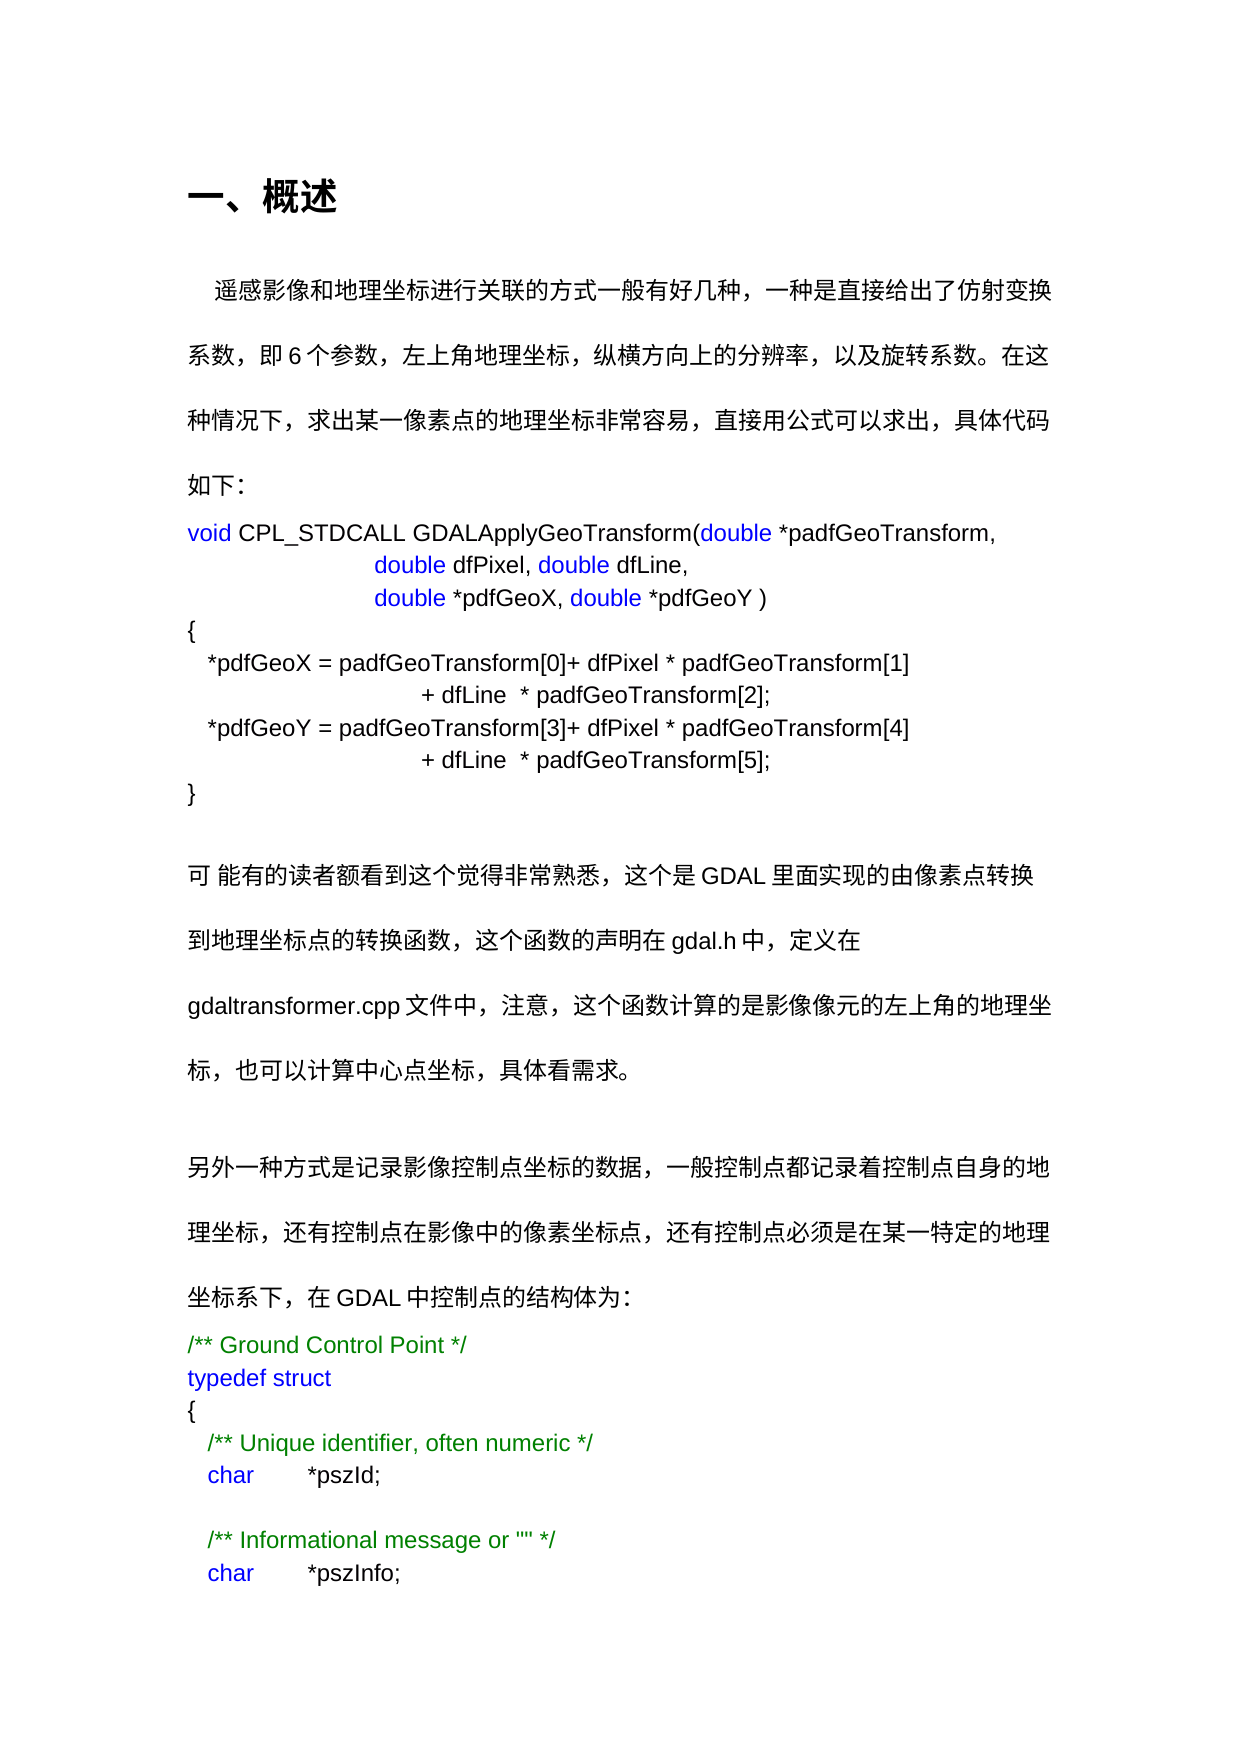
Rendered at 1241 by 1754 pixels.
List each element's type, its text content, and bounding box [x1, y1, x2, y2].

text void CPL_STDCALL GDALApplyGeoTransform(double *padfGeoTransform, [187, 516, 1053, 549]
text } [187, 776, 1053, 809]
text *pdfGeoY = padfGeoTransform[3]+ dfPixel * padfGeoTransform[4] [187, 711, 1053, 744]
text 一、概述 [187, 162, 1053, 227]
text 遥感影像和地理坐标进行关联的方式一般有好几种，一种是直接给出了仿射变换系数，即6个参数，左上角地理坐标，纵横方向上的分辨率，以及旋转系数。在这种情况下，求出某一像素点的地理坐标非常容易，直接用公式可以求出，具体代码如下： [187, 256, 1053, 516]
text { [187, 614, 1053, 646]
text { [187, 1394, 1053, 1426]
text *pdfGeoX = padfGeoTransform[0]+ dfPixel * padfGeoTransform[1] [187, 646, 1053, 679]
text /** Informational message or "" */ [187, 1524, 1053, 1556]
text double dfPixel, double dfLine, [187, 549, 1053, 581]
text 另外一种方式是记录影像控制点坐标的数据，一般控制点都记录着控制点自身的地理坐标，还有控制点在影像中的像素坐标点，还有控制点必须是在某一特定的地理坐标系下，在GDAL中控制点的结构体为： [187, 1134, 1053, 1329]
text /** Ground Control Point */ [187, 1329, 1053, 1361]
text 可 能有的读者额看到这个觉得非常熟悉，这个是GDAL里面实现的由像素点转换到地理坐标点的转换函数，这个函数的声明在gdal.h中，定义在 gdaltransformer.cpp文件中，注意，这个函数计算的是影像像元的左上角的地理坐标，也可以计算中心点坐标，具体看需求。 [187, 841, 1053, 1101]
text + dfLine * padfGeoTransform[2]; [187, 679, 1053, 711]
text char *pszInfo; [187, 1556, 1053, 1589]
text /** Unique identifier, often numeric */ [187, 1426, 1053, 1459]
text + dfLine * padfGeoTransform[5]; [187, 744, 1053, 776]
text char *pszId; [187, 1459, 1053, 1491]
text double *pdfGeoX, double *pdfGeoY ) [187, 581, 1053, 614]
text typedef struct [187, 1361, 1053, 1394]
